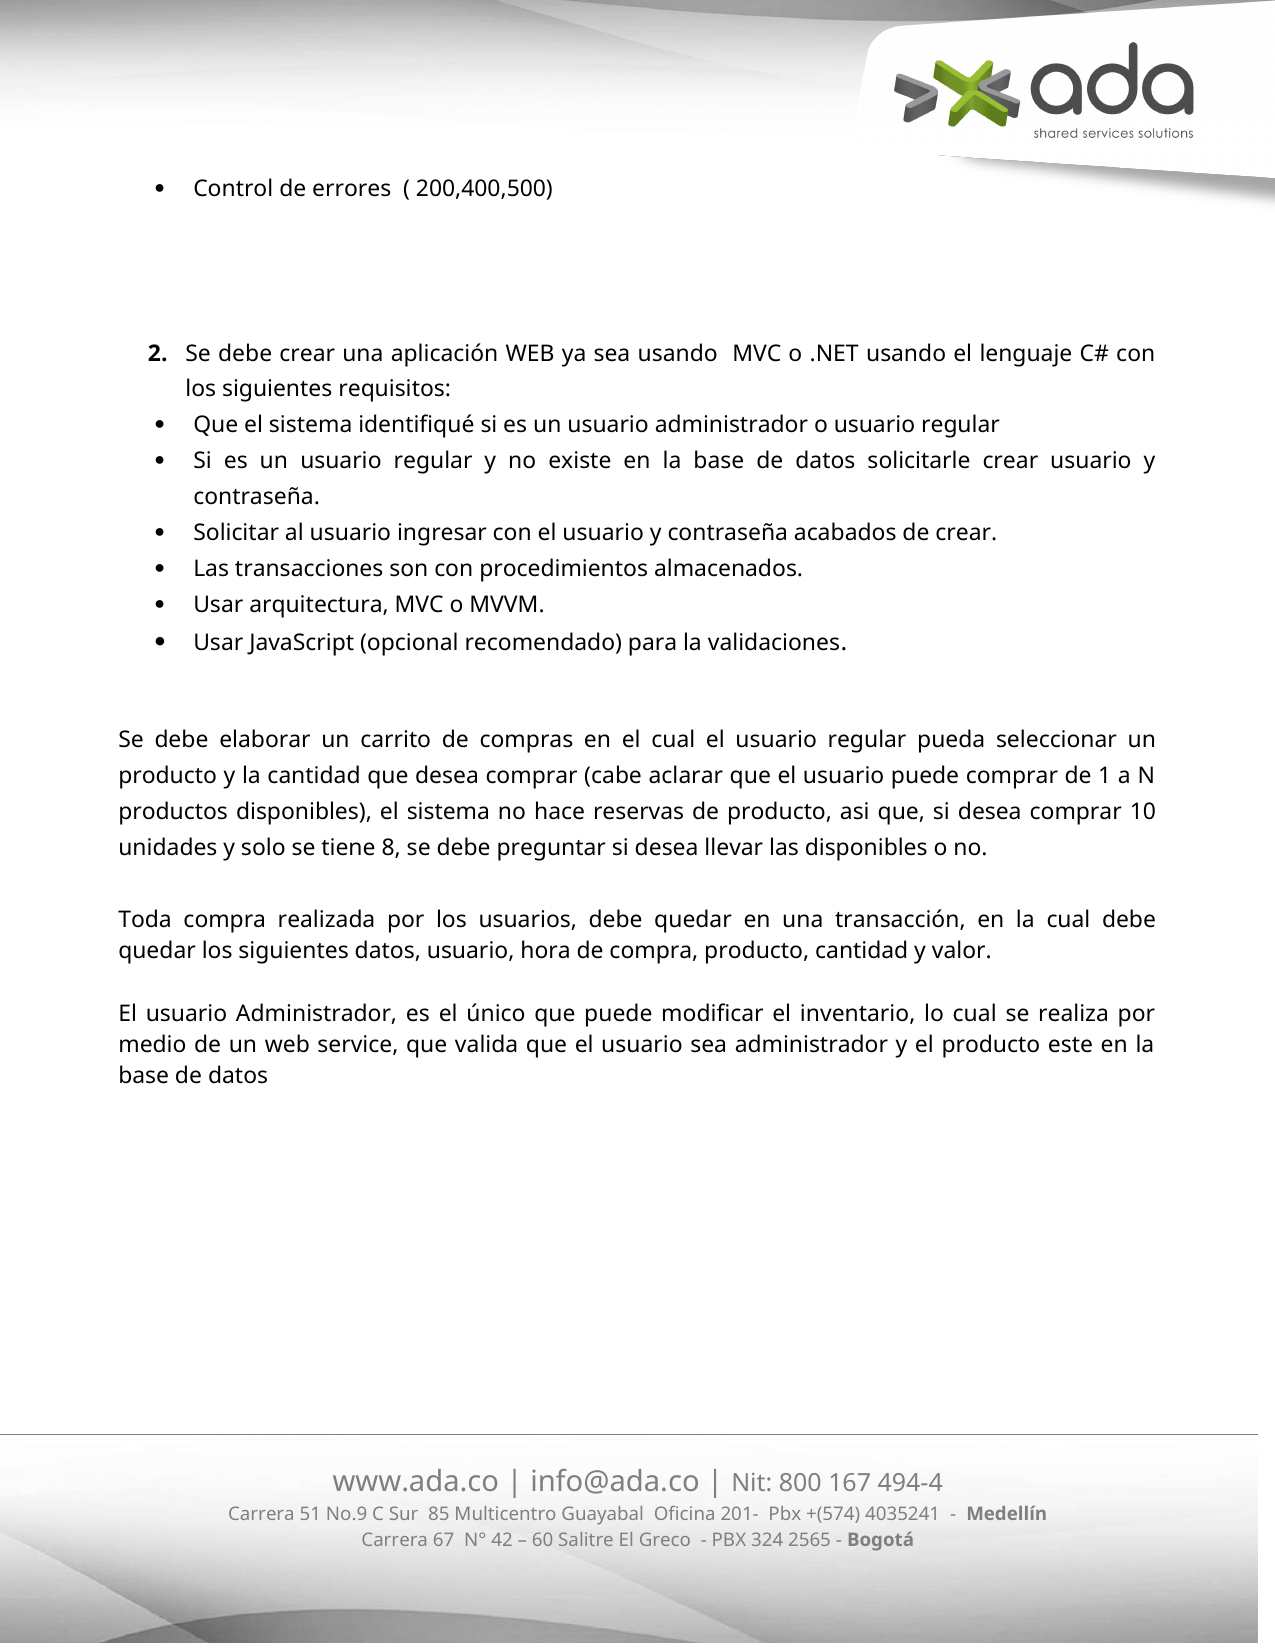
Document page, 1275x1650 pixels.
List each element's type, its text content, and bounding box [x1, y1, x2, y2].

text Se debe elaborar un carrito de compras en el cual el usuario regular pueda seleccionar un producto y la cantidad que desea comprar (cabe aclarar que el usuario puede comprar de 1 a N productos disponibles), el sistema no hace reservas de producto, asi que, si desea comprar 10 unidades y solo se tiene 8, se debe preguntar si desea llevar las disponibles o no. [118, 723, 1157, 862]
list Usar JavaScript (opcional recomendado) para la validaciones. [156, 624, 1157, 658]
list Las transacciones son con procedimientos almacenados. [156, 552, 1157, 583]
picture [0, 1434, 1258, 1643]
list Usar arquitectura, MVC o MVVM. [156, 588, 1157, 619]
list Que el sistema identifiqué si es un usuario administrador o usuario regular [156, 408, 1157, 439]
list Se debe crear una aplicación WEB ya sea usando MVC o .NET usando el lenguaje C# con los siguientes requisitos: [148, 336, 1157, 404]
list Solicitar al usuario ingresar con el usuario y contraseña acabados de crear. [156, 516, 1157, 547]
picture [0, 0, 1275, 232]
list Control de errores ( 200,400,500) [156, 172, 1157, 203]
text El usuario Administrador, es el único que puede modificar el inventario, lo cual se realiza por medio de un web service, que valida que el usuario sea administrador y el producto este en la base de datos [118, 997, 1157, 1090]
list Si es un usuario regular y no existe en la base de datos solicitarle crear usuario y contraseña. [156, 444, 1157, 511]
text Toda compra realizada por los usuarios, debe quedar en una transacción, en la cual debe quedar los siguientes datos, usuario, hora de compra, producto, cantidad y valor. [118, 903, 1157, 965]
